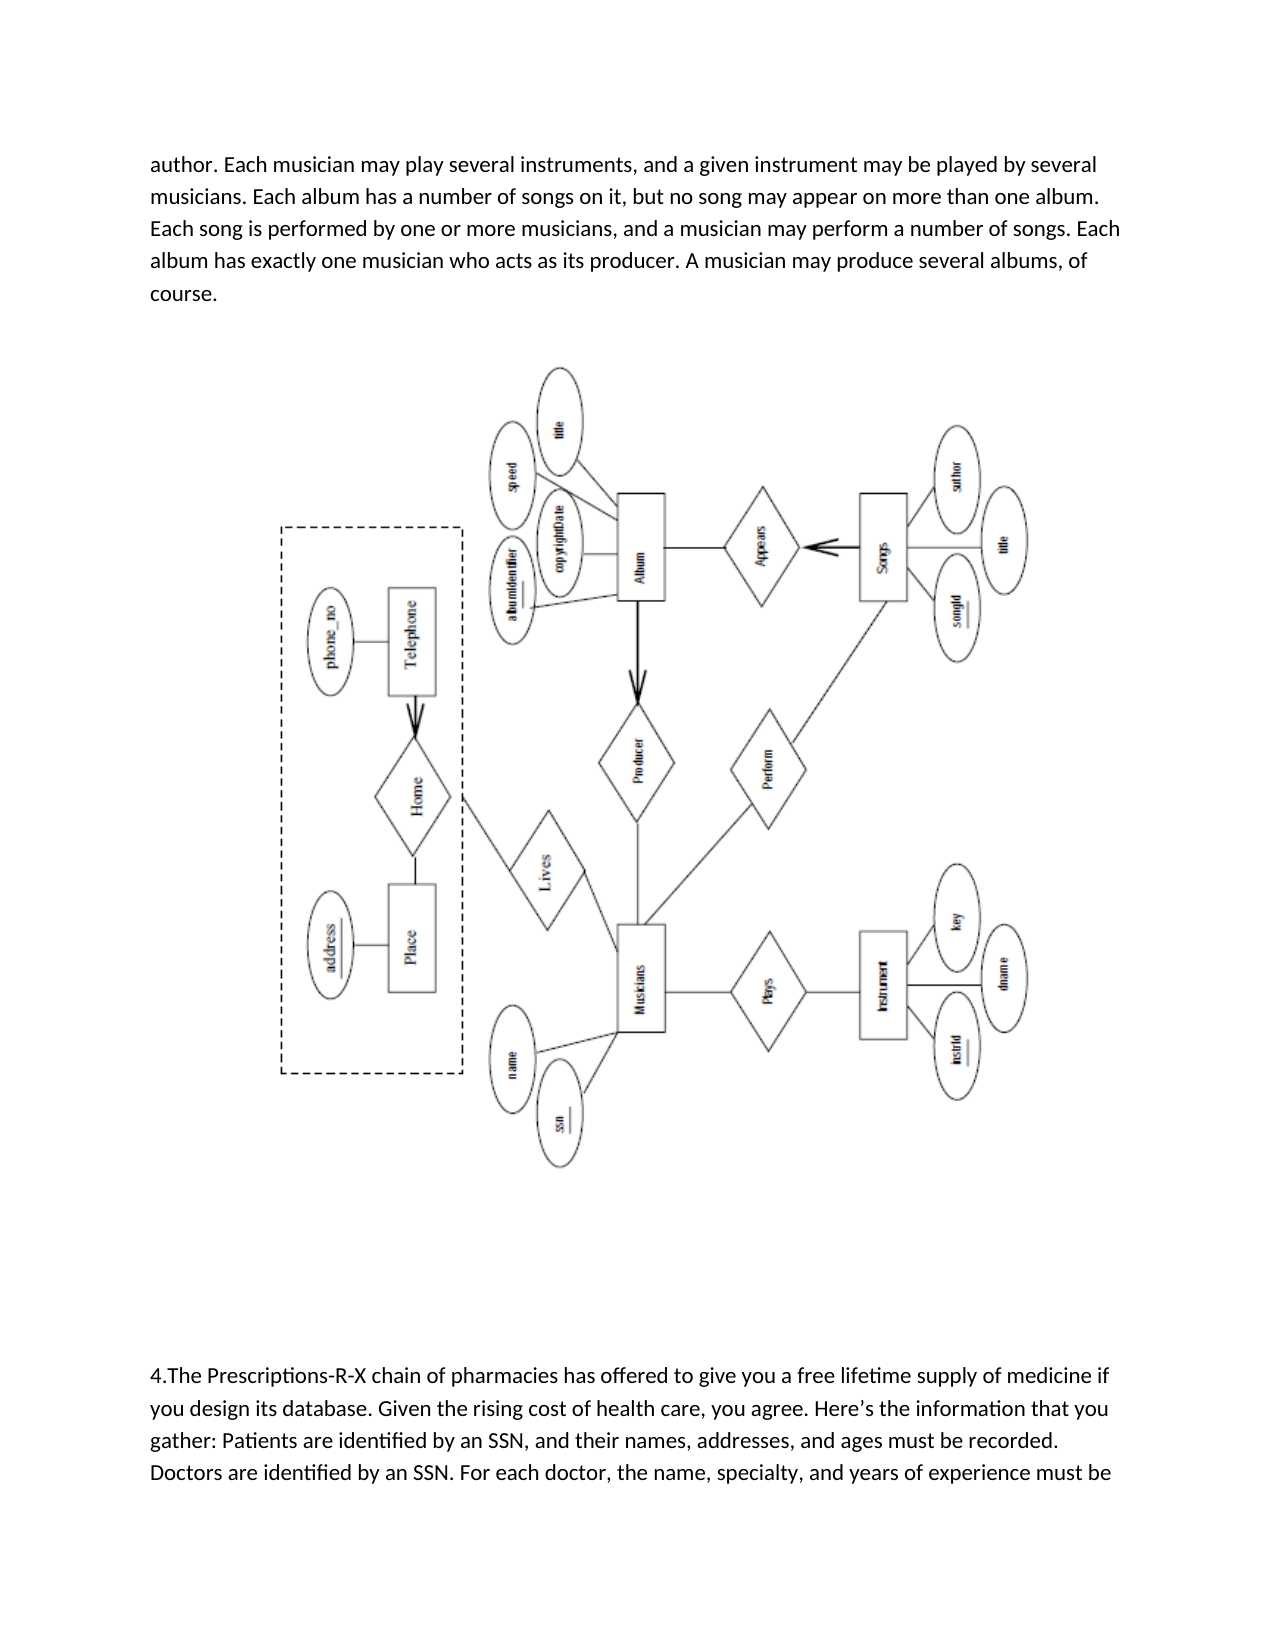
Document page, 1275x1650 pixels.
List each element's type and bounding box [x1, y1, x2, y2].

text [150, 1361, 1125, 1486]
text [150, 150, 1125, 307]
